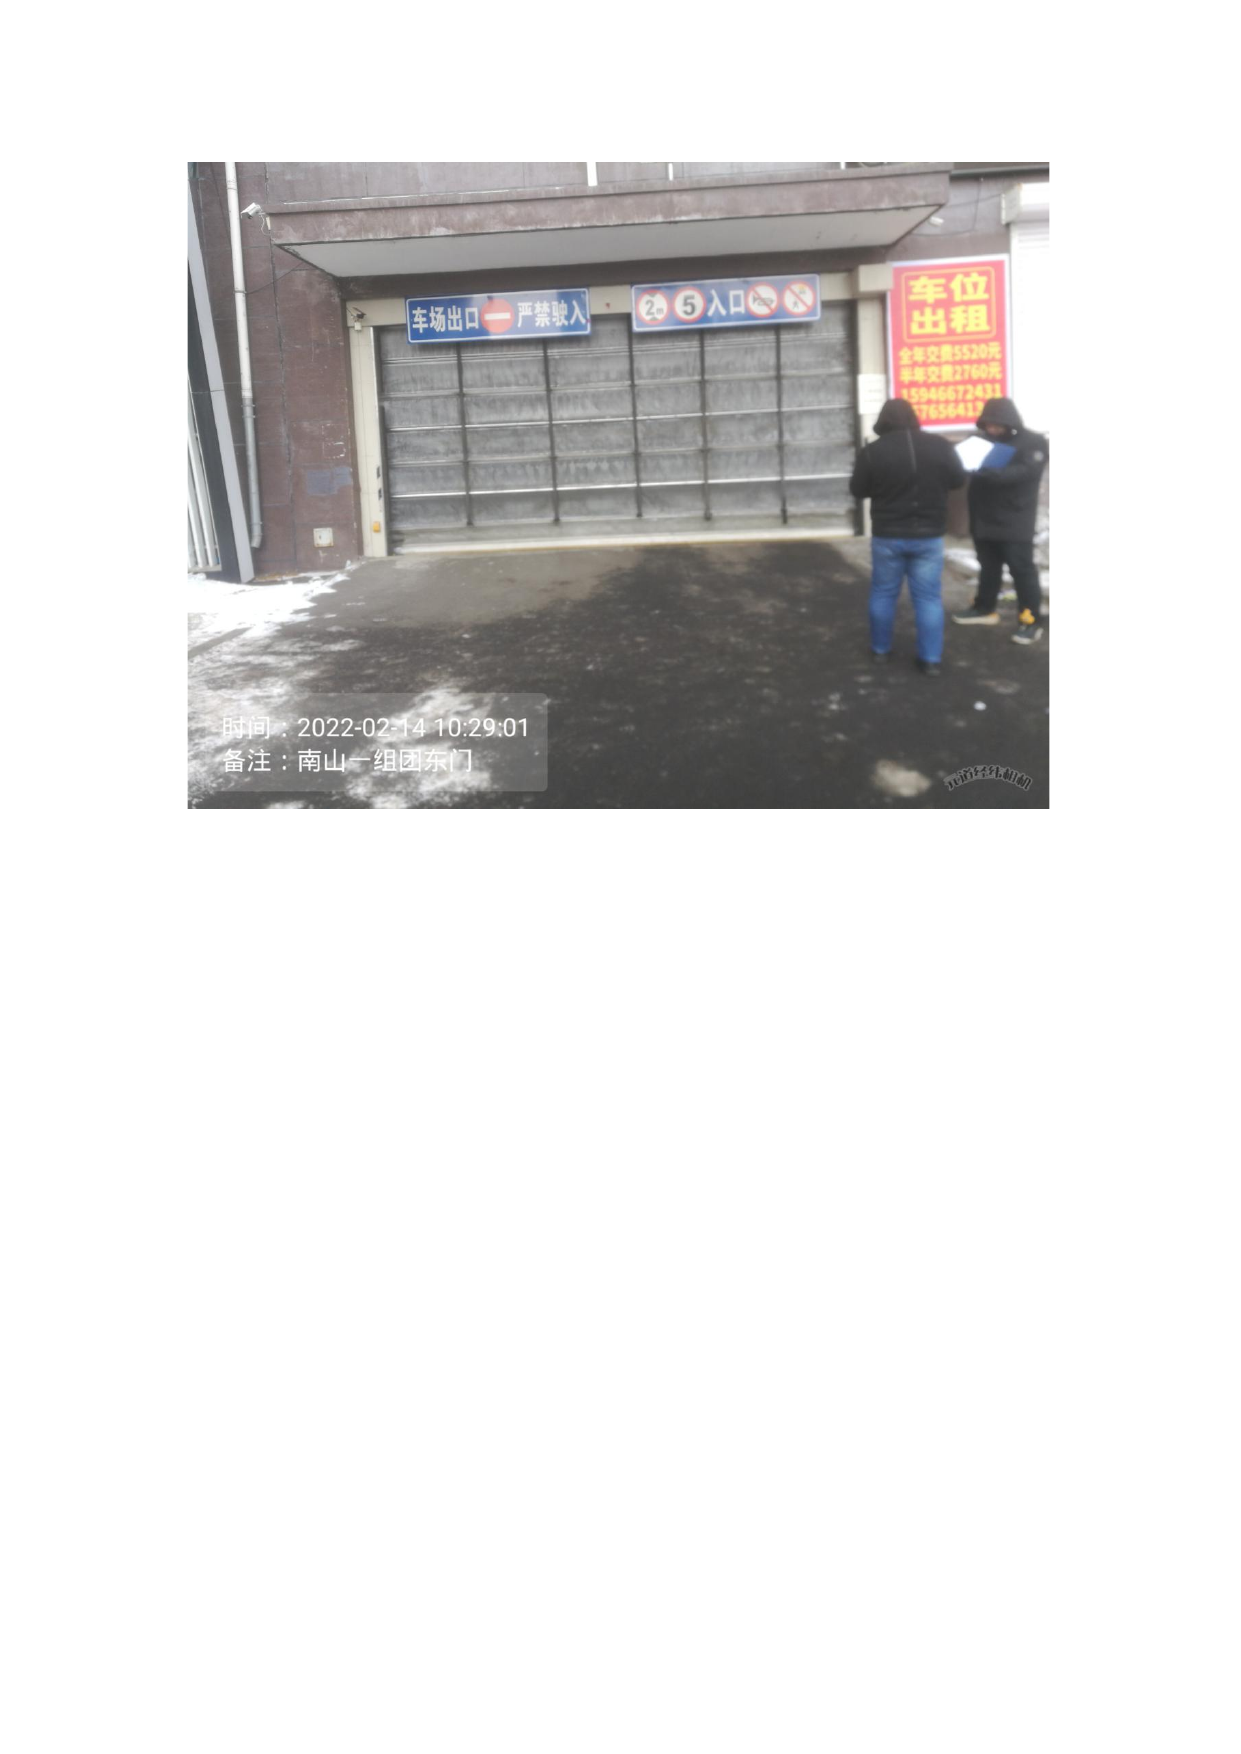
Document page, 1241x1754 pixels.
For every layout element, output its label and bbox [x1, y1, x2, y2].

picture [187, 162, 1050, 809]
